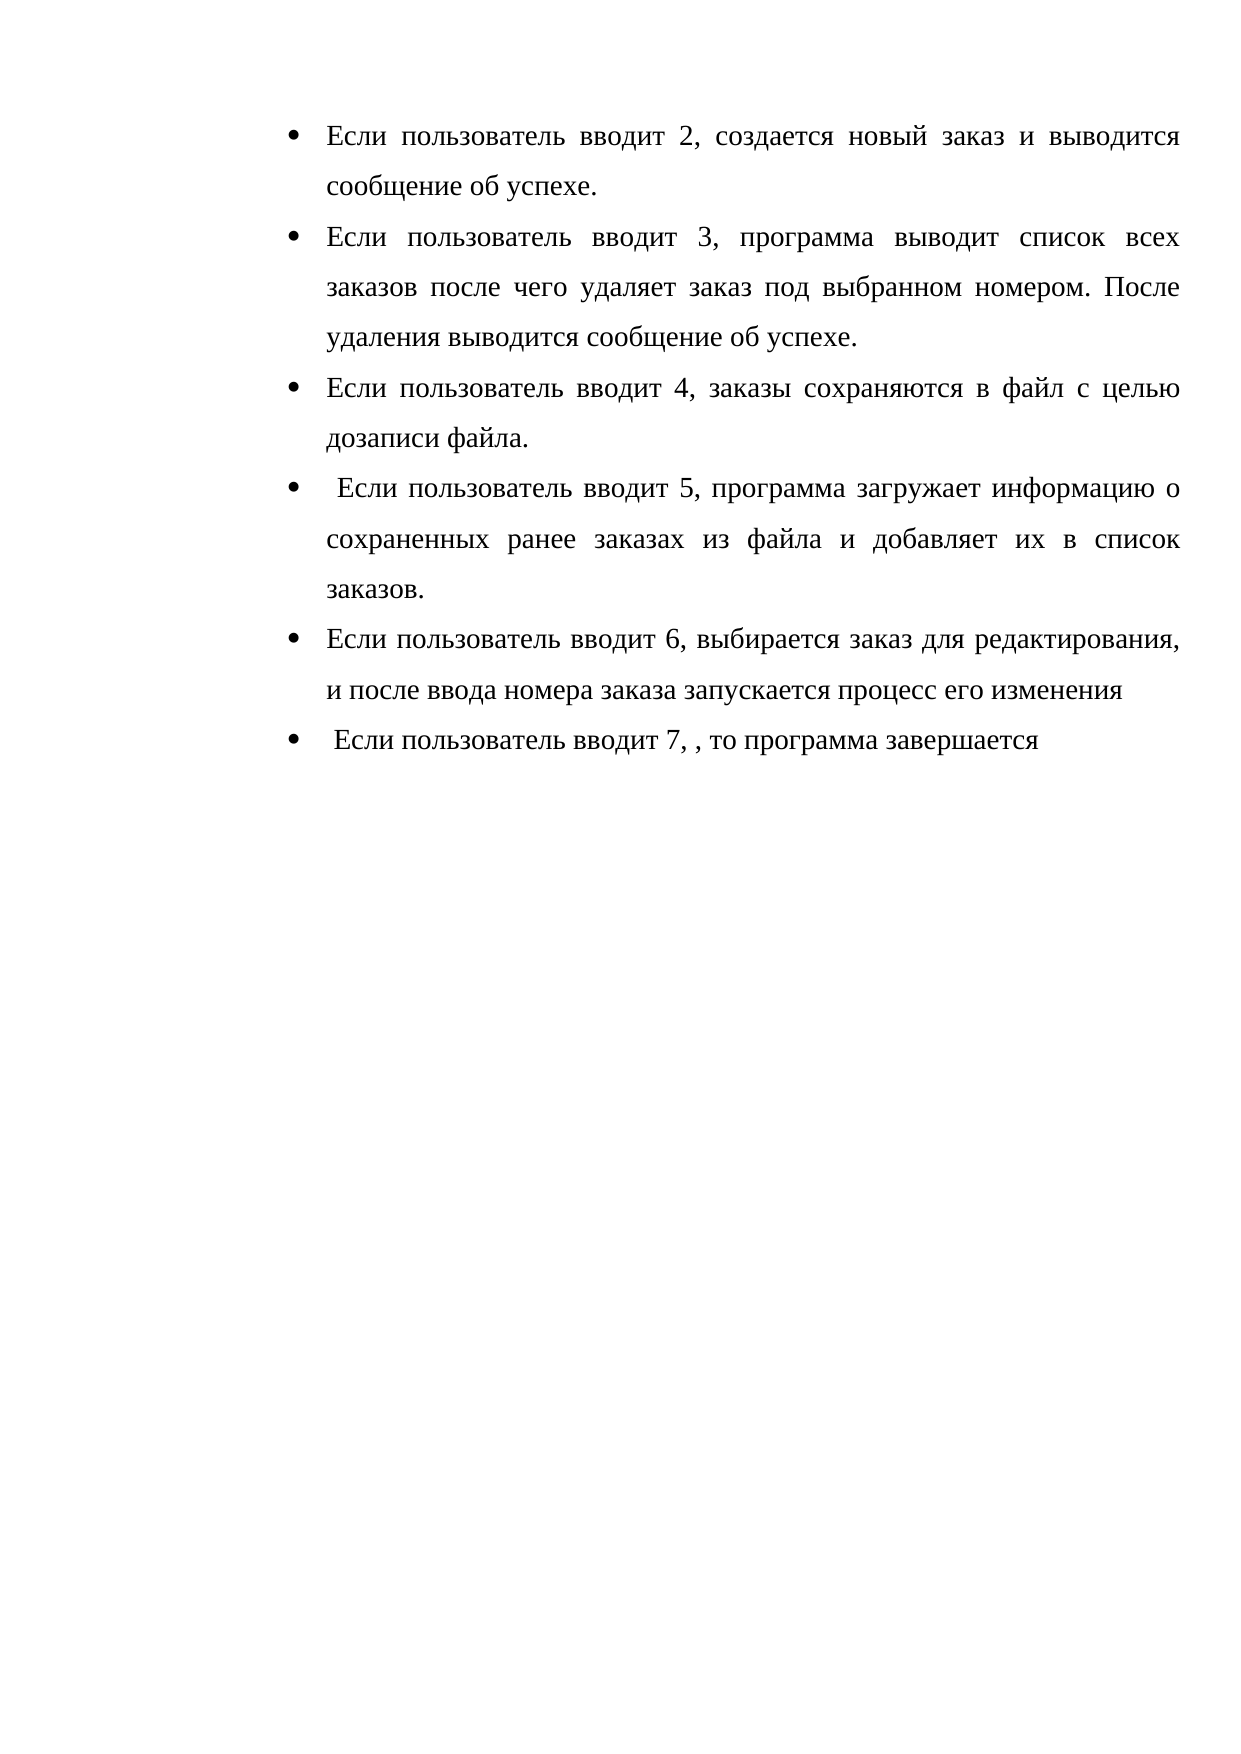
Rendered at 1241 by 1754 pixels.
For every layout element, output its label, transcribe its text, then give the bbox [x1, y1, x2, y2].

list Если пользователь вводит 6, выбирается заказ для редактирования, и после ввода номера заказа запускается процесс его изменения [288, 622, 1181, 706]
list Если пользователь вводит 2, создается новый заказ и выводится сообщение об успехе. [288, 118, 1181, 202]
list Если пользователь вводит 7, , то программа завершается [288, 722, 1181, 756]
list Если пользователь вводит 5, программа загружает информацию о сохраненных ранее заказах из файла и добавляет их в список заказов. [288, 471, 1181, 605]
list Если пользователь вводит 4, заказы сохраняются в файл с целью дозаписи файла. [288, 370, 1181, 454]
list Если пользователь вводит 3, программа выводит список всех заказов после чего удаляет заказ под выбранном номером. После удаления выводится сообщение об успехе. [288, 219, 1181, 353]
